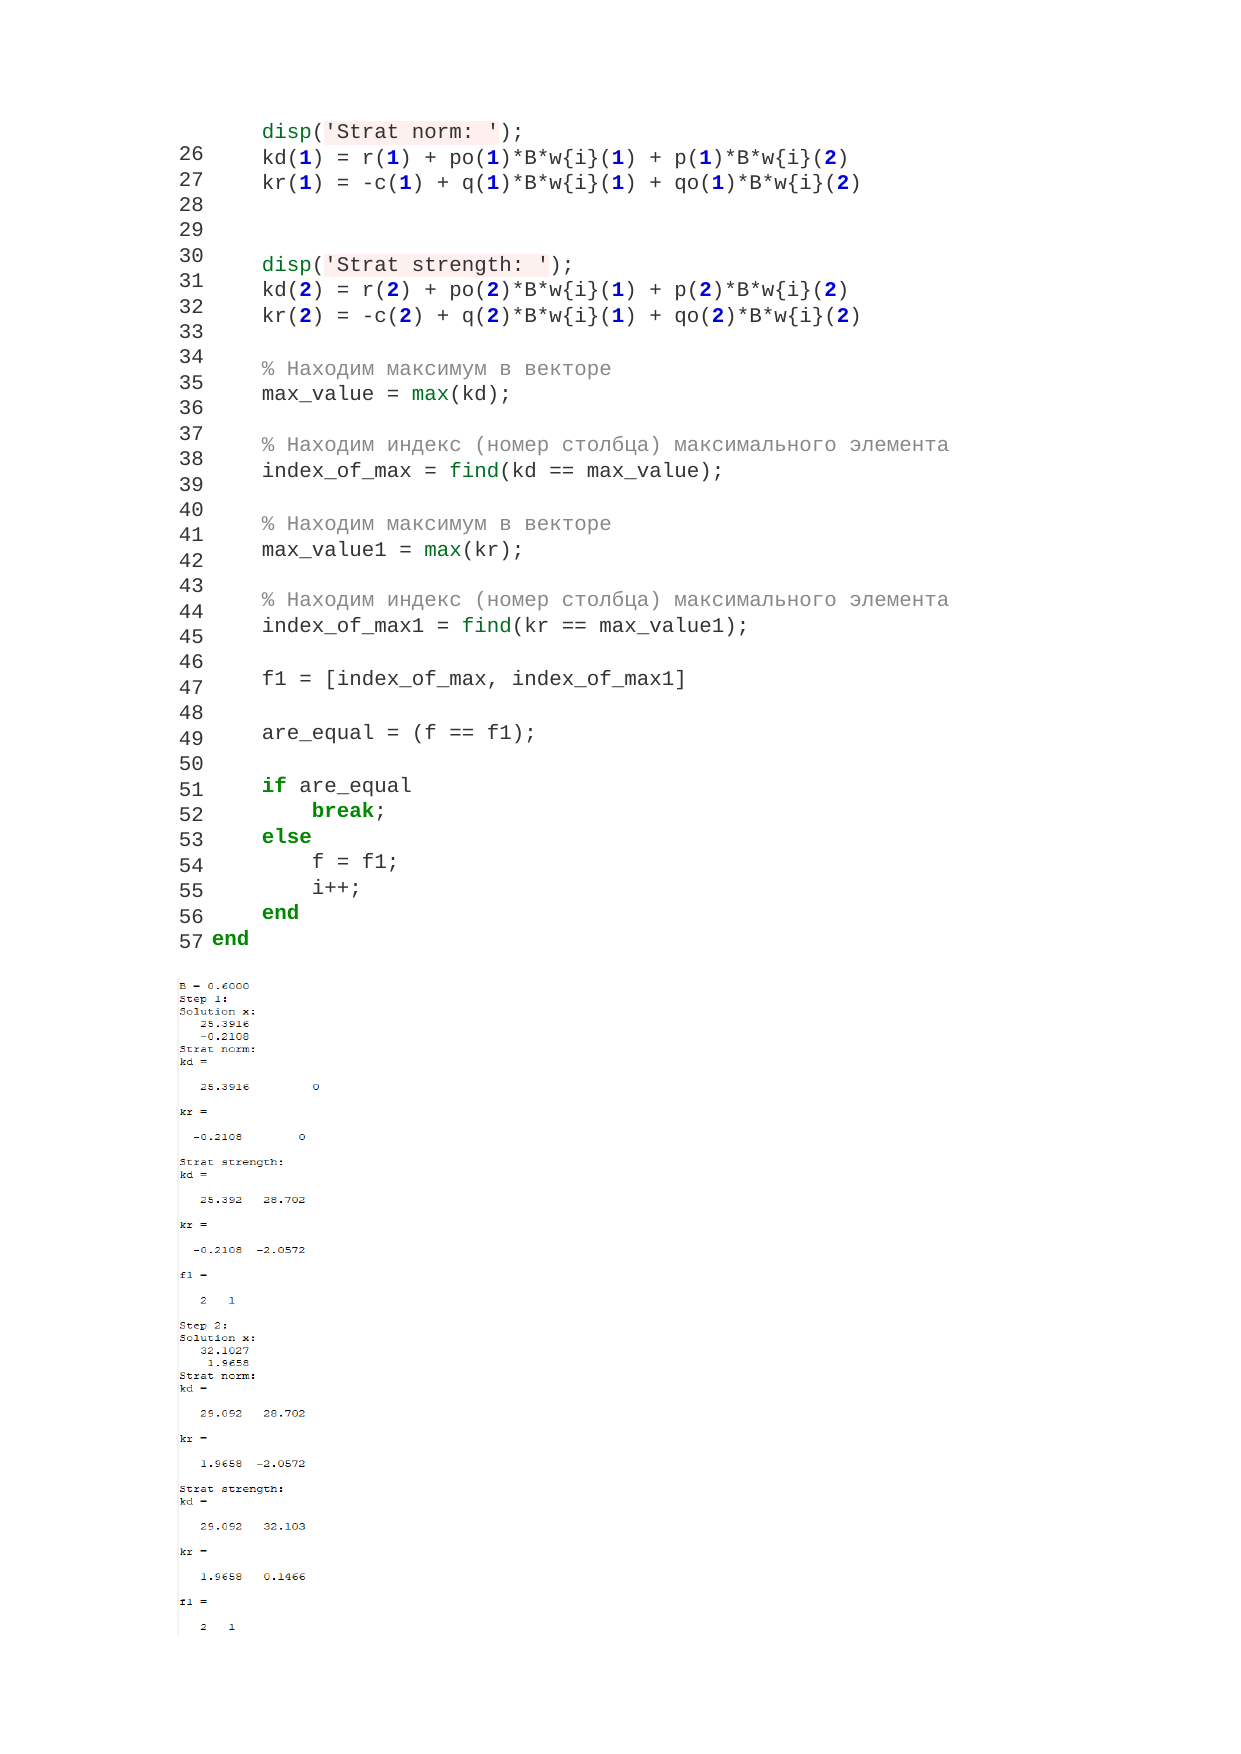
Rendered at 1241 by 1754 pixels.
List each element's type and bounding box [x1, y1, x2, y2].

table_header [210, 118, 981, 978]
table_header [177, 118, 210, 978]
picture [177, 978, 334, 1636]
